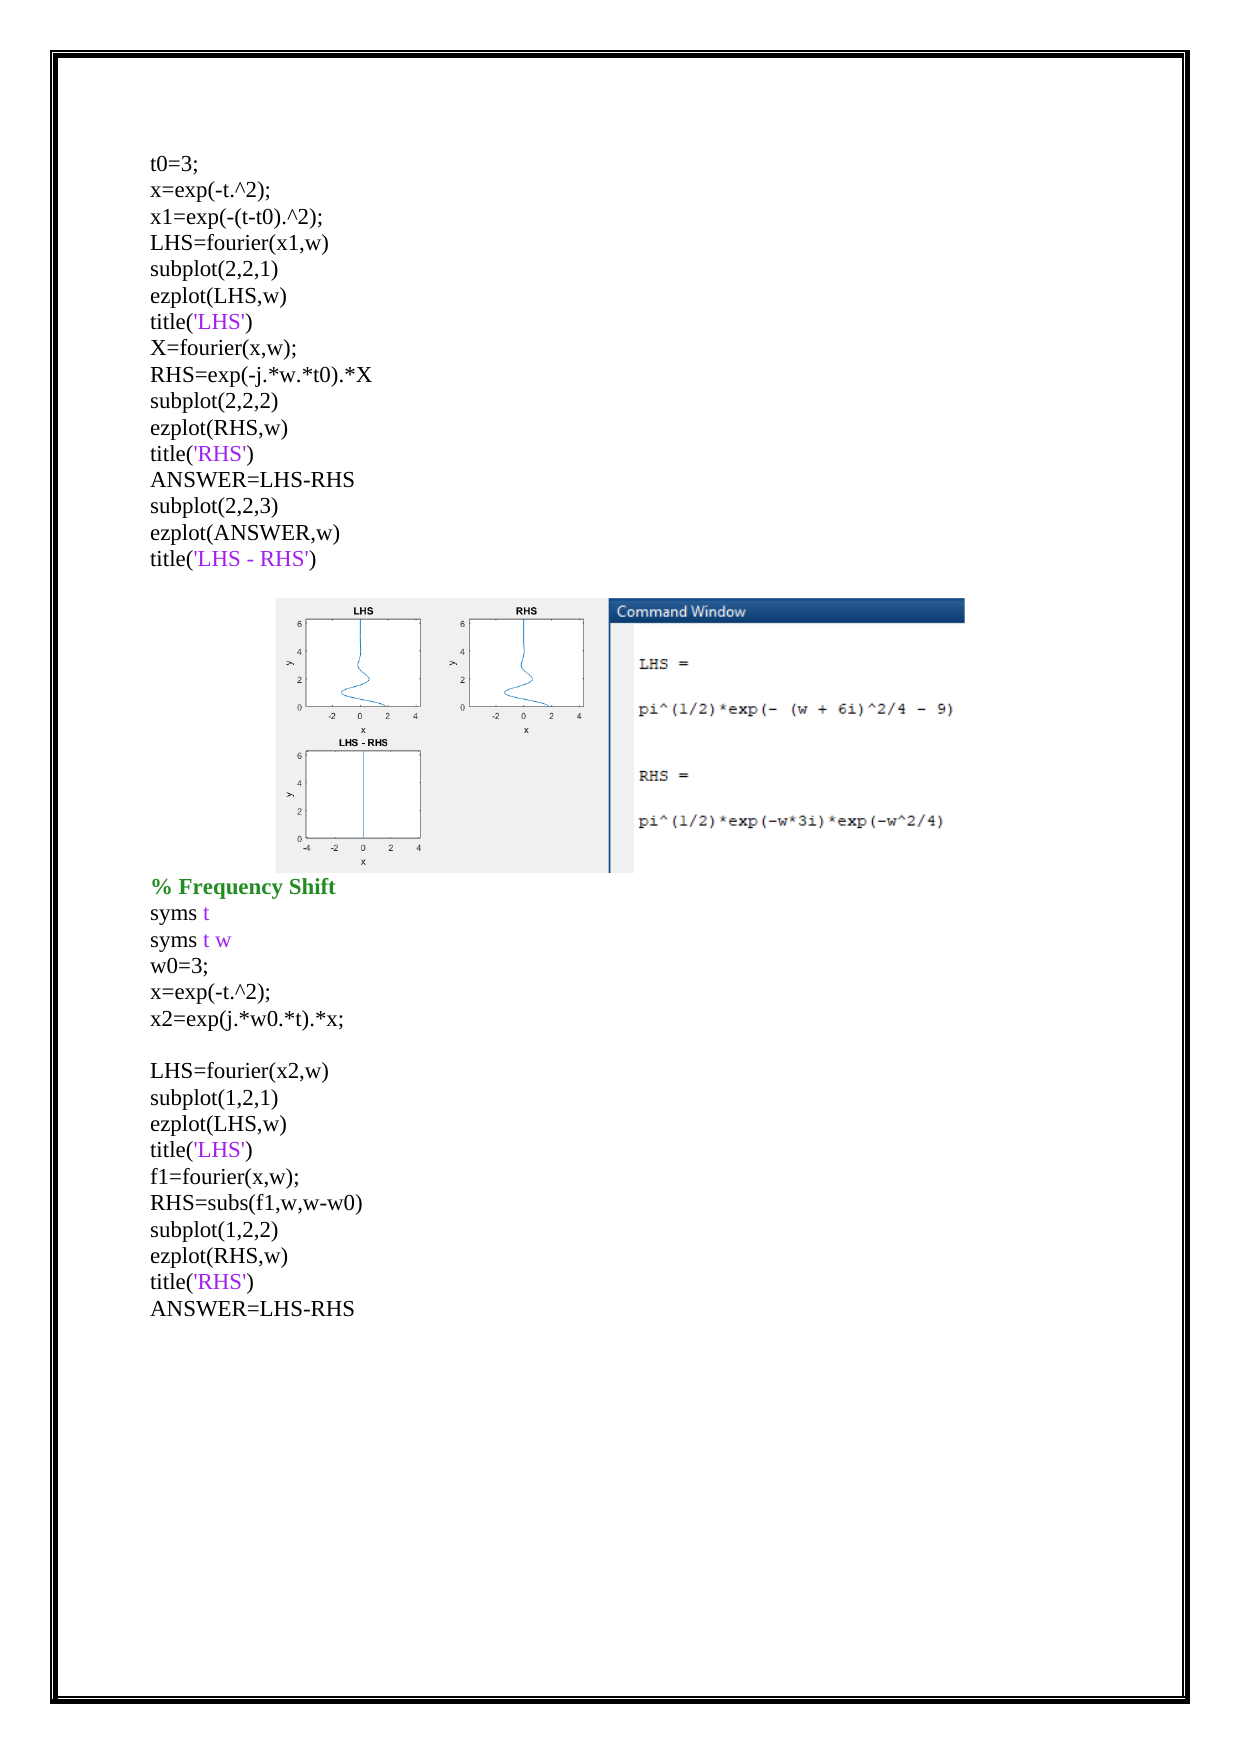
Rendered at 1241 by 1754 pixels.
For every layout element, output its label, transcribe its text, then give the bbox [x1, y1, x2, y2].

text X=fourier(x,w); [150, 334, 1090, 361]
text RHS=exp(-j.*w.*t0).*X [150, 361, 1090, 387]
text ezplot(ANSWER,w) [150, 519, 1090, 545]
text ezplot(RHS,w) [150, 413, 1090, 440]
text ANSWER=LHS-RHS [150, 466, 1090, 493]
text syms t [150, 899, 1090, 926]
text title('LHS') [150, 308, 1090, 334]
picture [275, 598, 965, 873]
text title('RHS') [150, 440, 1090, 466]
text ezplot(RHS,w) [150, 1242, 1090, 1268]
text subplot(1,2,2) [150, 1216, 1090, 1242]
text subplot(2,2,3) [150, 493, 1090, 519]
text x=exp(-t.^2); [150, 978, 1090, 1005]
text title('LHS - RHS') [150, 545, 1090, 572]
text title('RHS') [150, 1268, 1090, 1295]
text w0=3; [150, 952, 1090, 978]
text x2=exp(j.*w0.*t).*x; [150, 1005, 1090, 1031]
text title('LHS') [150, 1137, 1090, 1163]
text ezplot(LHS,w) [150, 1110, 1090, 1137]
text % Frequency Shift [150, 873, 1090, 899]
text subplot(1,2,1) [150, 1084, 1090, 1110]
text ANSWER=LHS-RHS [150, 1295, 1090, 1321]
text x=exp(-t.^2); [150, 176, 1090, 203]
text f1=fourier(x,w); [150, 1163, 1090, 1189]
text RHS=subs(f1,w,w-w0) [150, 1189, 1090, 1216]
text syms t w [150, 926, 1090, 952]
text LHS=fourier(x1,w) [150, 229, 1090, 255]
text subplot(2,2,1) [150, 255, 1090, 282]
text x1=exp(-(t-t0).^2); [150, 203, 1090, 229]
text ezplot(LHS,w) [150, 282, 1090, 308]
text subplot(2,2,2) [150, 387, 1090, 413]
text t0=3; [150, 150, 1090, 176]
text LHS=fourier(x2,w) [150, 1057, 1090, 1084]
